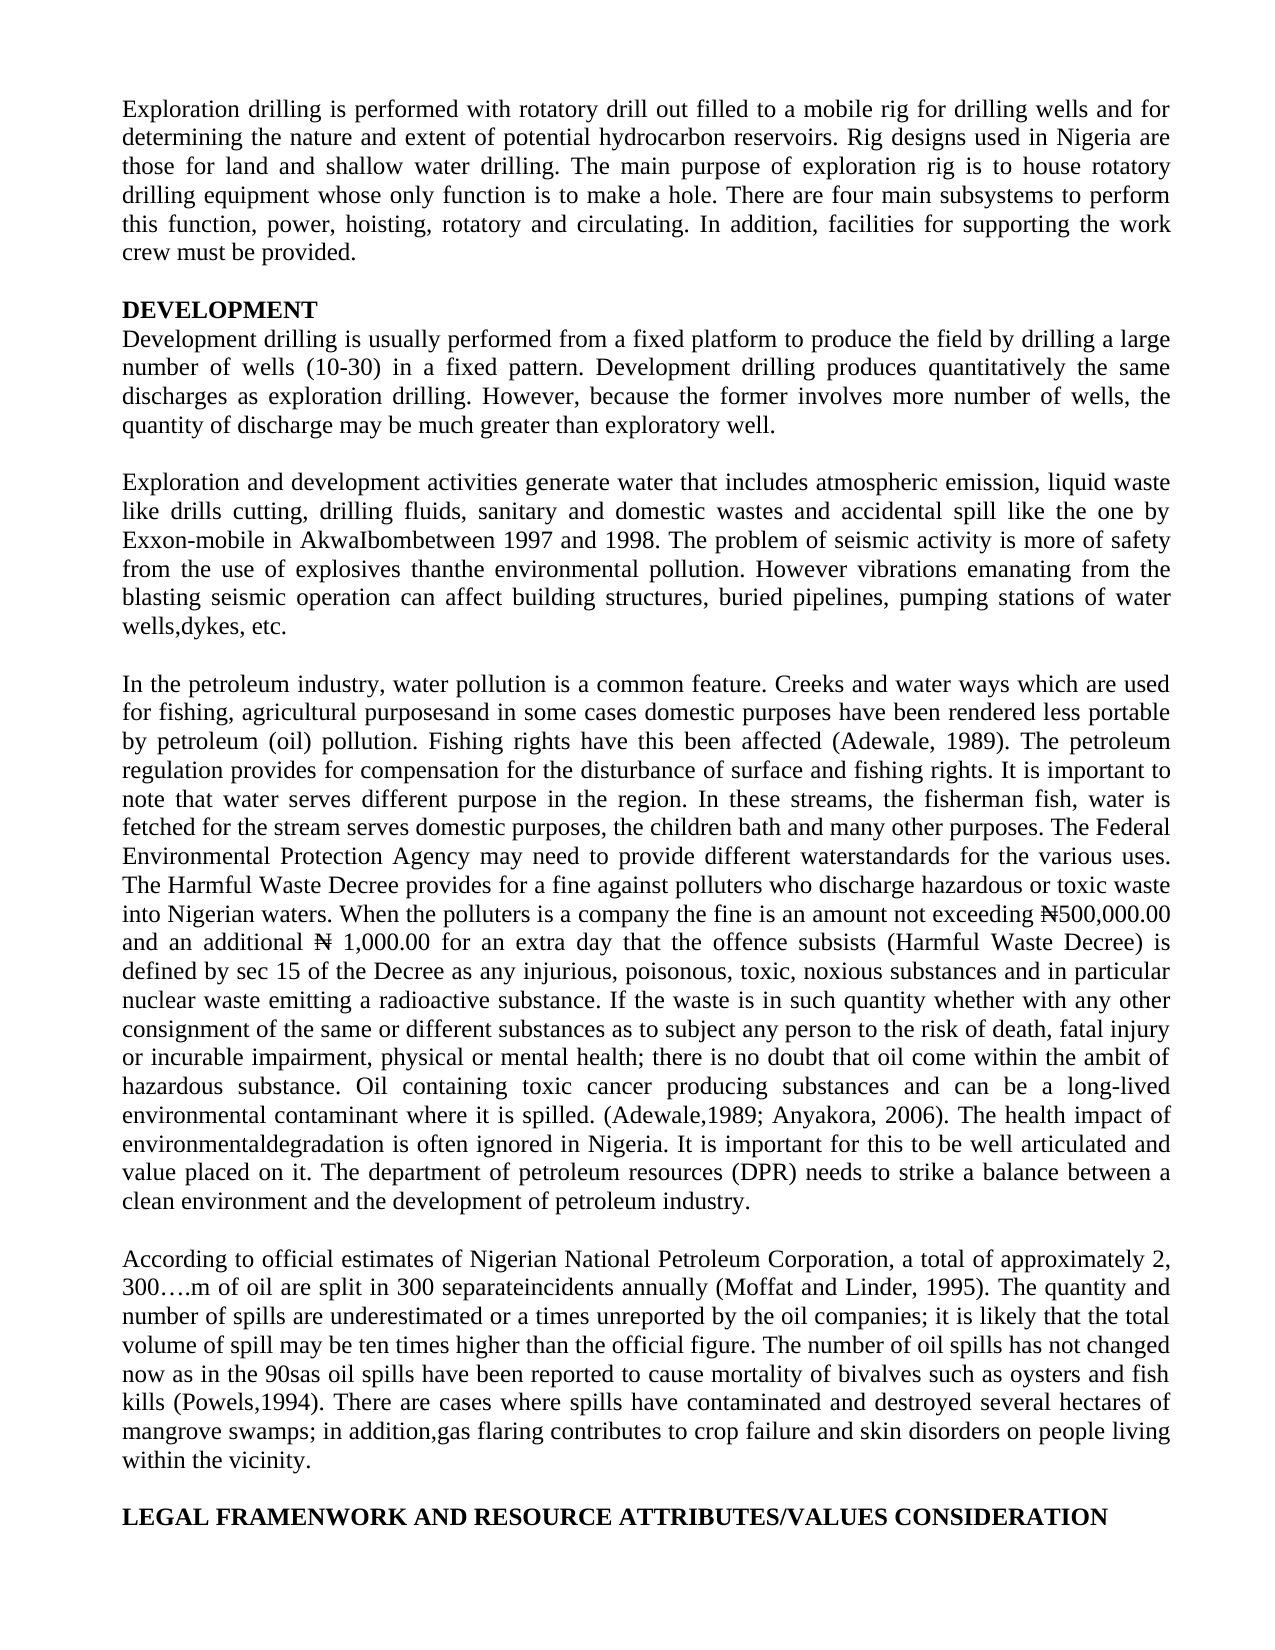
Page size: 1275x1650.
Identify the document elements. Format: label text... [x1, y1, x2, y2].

text Development drilling is usually performed from a fixed platform to produce the field by drilling a large number of wells (10-30) in a fixed pattern. Development drilling produces quantitatively the same discharges as exploration drilling. However, because the former involves more number of wells, the quantity of discharge may be much greater than exploratory well. [122, 324, 1172, 439]
text LEGAL FRAMENWORK AND RESOURCE ATTRIBUTES/VALUES CONSIDERATION [122, 1502, 1172, 1531]
text According to official estimates of Nigerian National Petroleum Corporation, a total of approximately 2, 300….m of oil are split in 300 separateincidents annually (Moffat and Linder, 1995). The quantity and number of spills are underestimated or a times unreported by the oil companies; it is likely that the total volume of spill may be ten times higher than the official figure. The number of oil spills has not changed now as in the 90sas oil spills have been reported to cause mortality of bivalves such as oysters and fish kills (Powels,1994). There are cases where spills have contaminated and destroyed several hectares of mangrove swamps; in addition,gas flaring contributes to crop failure and skin disorders on people living within the vicinity. [122, 1244, 1172, 1474]
text In the petroleum industry, water pollution is a common feature. Creeks and water ways which are used for fishing, agricultural purposesand in some cases domestic purposes have been rendered less portable by petroleum (oil) pollution. Fishing rights have this been affected (Adewale, 1989). The petroleum regulation provides for compensation for the disturbance of surface and fishing rights. It is important to note that water serves different purpose in the region. In these streams, the fisherman fish, water is fetched for the stream serves domestic purposes, the children bath and many other purposes. The Federal Environmental Protection Agency may need to provide different waterstandards for the various uses. The Harmful Waste Decree provides for a fine against polluters who discharge hazardous or toxic waste into Nigerian waters. When the polluters is a company the fine is an amount not exceeding ₦500,000.00 and an additional ₦ 1,000.00 for an extra day that the offence subsists (Harmful Waste Decree) is defined by sec 15 of the Decree as any injurious, poisonous, toxic, noxious substances and in particular nuclear waste emitting a radioactive substance. If the waste is in such quantity whether with any other consignment of the same or different substances as to subject any person to the risk of death, fatal injury or incurable impairment, physical or mental health; there is no doubt that oil come within the ambit of hazardous substance. Oil containing toxic cancer producing substances and can be a long-lived environmental contaminant where it is spilled. (Adewale,1989; Anyakora, 2006). The health impact of environmentaldegradation is often ignored in Nigeria. It is important for this to be well articulated and value placed on it. The department of petroleum resources (DPR) needs to strike a balance between a clean environment and the development of petroleum industry. [122, 669, 1172, 1215]
text Exploration drilling is performed with rotatory drill out filled to a mobile rig for drilling wells and for determining the nature and extent of potential hydrocarbon reservoirs. Rig designs used in Nigeria are those for land and shallow water drilling. The main purpose of exploration rig is to house rotatory drilling equipment whose only function is to make a hole. There are four main subsystems to perform this function, power, hoisting, rotatory and circulating. In addition, facilities for supporting the work crew must be provided. [122, 94, 1172, 266]
text DEVELOPMENT [122, 295, 1172, 324]
text Exploration and development activities generate water that includes atmospheric emission, liquid waste like drills cutting, drilling fluids, sanitary and domestic wastes and accidental spill like the one by Exxon-mobile in AkwaIbombetween 1997 and 1998. The problem of seismic activity is more of safety from the use of explosives thanthe environmental pollution. However vibrations emanating from the blasting seismic operation can affect building structures, buried pipelines, pumping stations of water wells,dykes, etc. [122, 467, 1172, 640]
